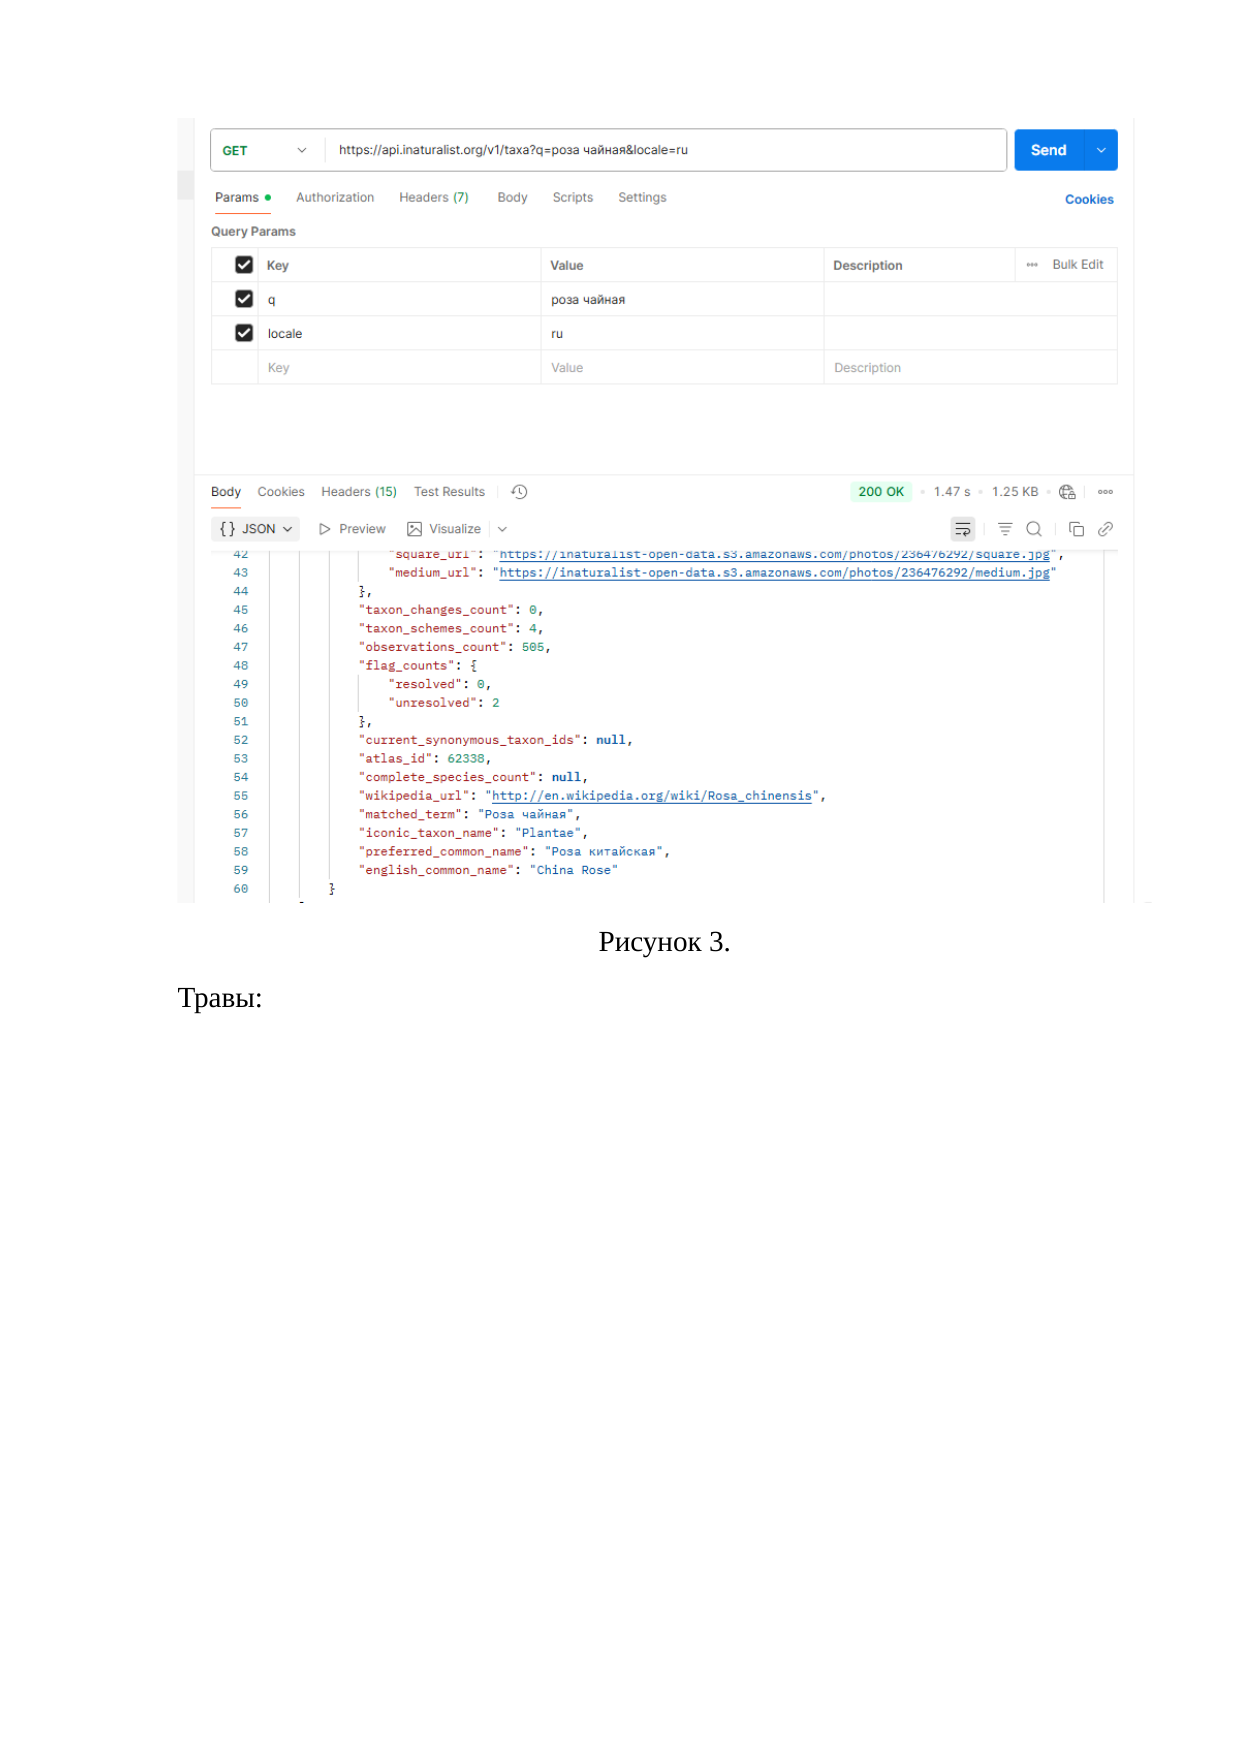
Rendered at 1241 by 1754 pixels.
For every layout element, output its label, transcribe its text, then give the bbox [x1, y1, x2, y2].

picture [177, 118, 1152, 903]
text Рисунок 3. [177, 924, 1152, 958]
text Травы: [177, 980, 1152, 1013]
